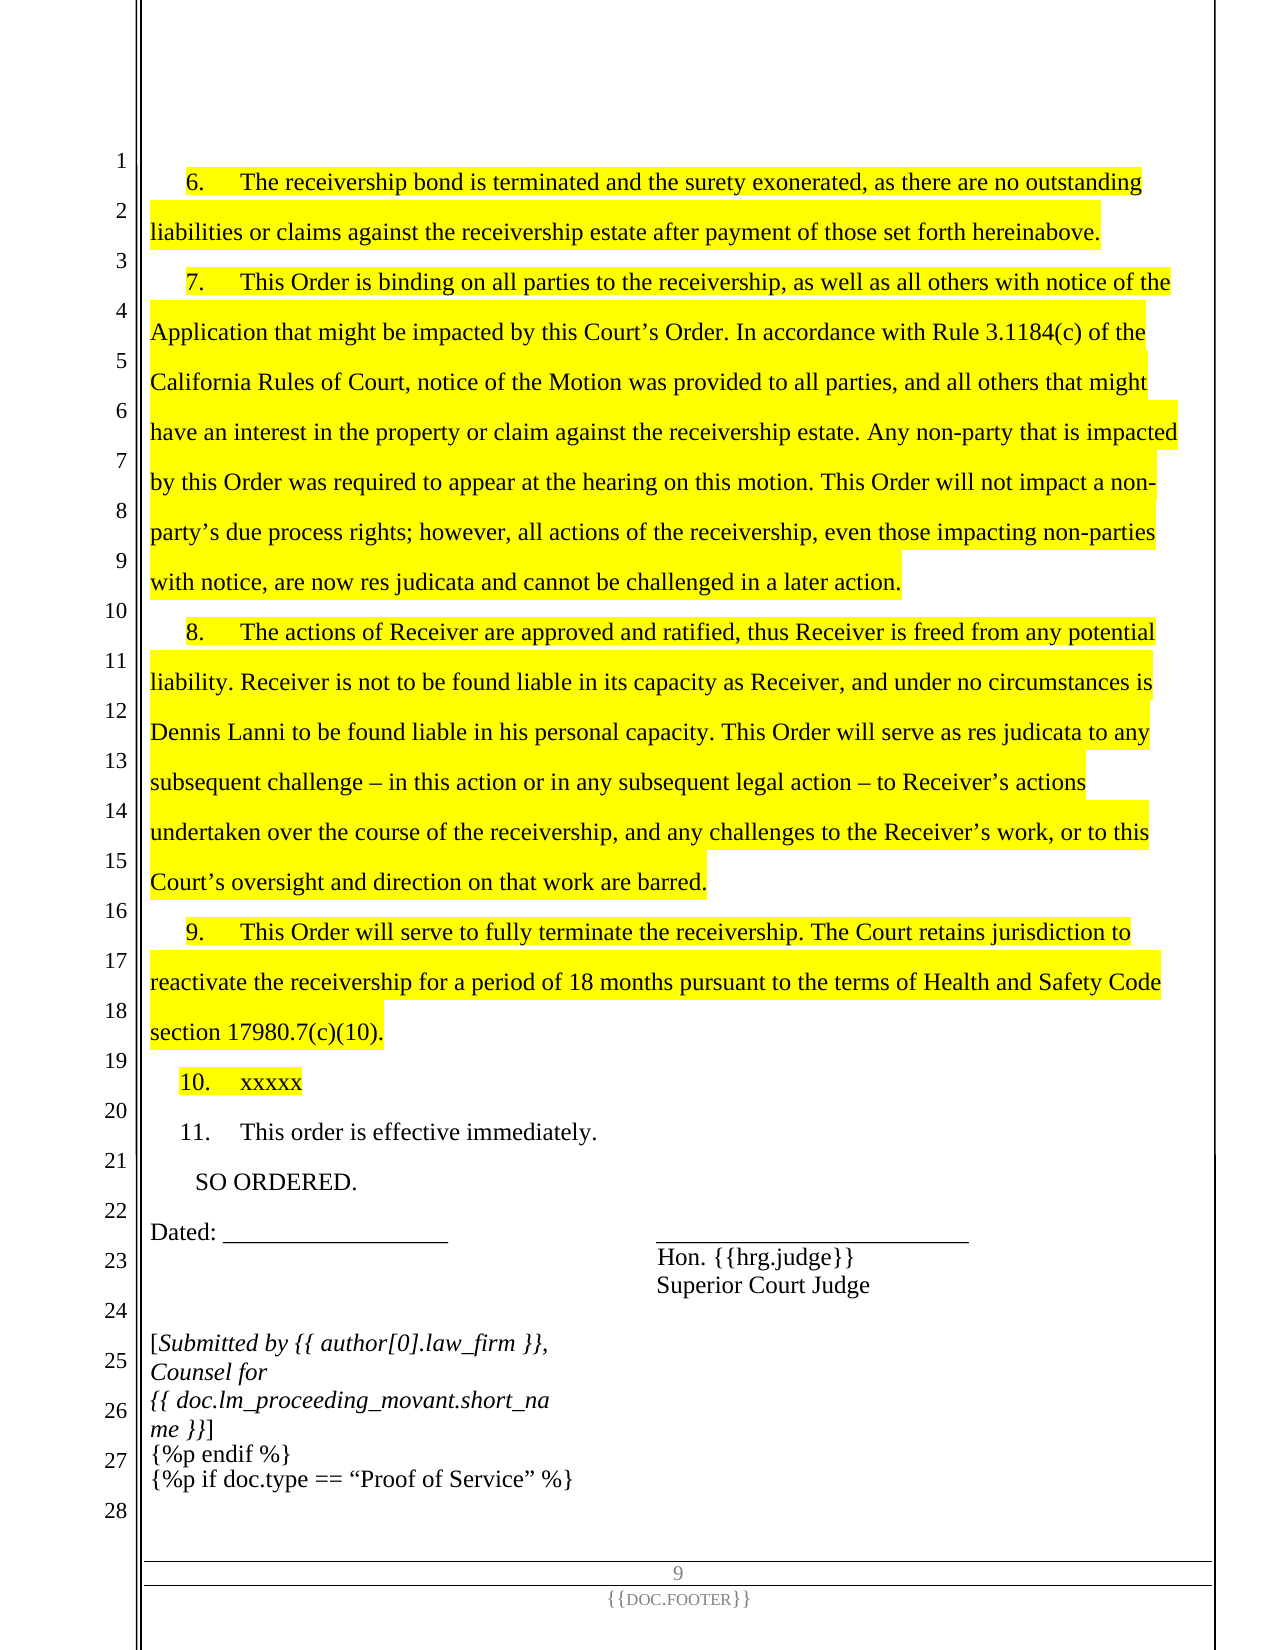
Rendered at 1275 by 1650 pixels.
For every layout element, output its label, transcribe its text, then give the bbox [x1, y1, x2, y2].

text Superior Court Judge [656, 1270, 1200, 1299]
text SO ORDERED. [150, 1150, 1207, 1200]
text This Order is binding on all parties to the receivership, as well as all others with notice of the Application that might be impacted by this Court’s Order. In accordance with Rule 3.1184(c) of the California Rules of Court, notice of the Motion was provided to all parties, and all others that might have an interest in the property or claim against the receivership estate. Any non-party that is impacted by this Order was required to appear at the hearing on this motion. This Order will not impact a non-party’s due process rights; however, all actions of the receivership, even those impacting non-parties with notice, are now res judicata and cannot be challenged in a later action. [150, 250, 1200, 600]
text Counsel for {{ doc.lm_proceeding_movant.short_name }}] [150, 1357, 562, 1443]
text {%p endif %} [150, 1443, 1200, 1468]
text The actions of Receiver are approved and ratified, thus Receiver is freed from any potential liability. Receiver is not to be found liable in its capacity as Receiver, and under no circumstances is Dennis Lanni to be found liable in his personal capacity. This Order will serve as res judicata to any subsequent challenge – in this action or in any subsequent legal action – to Receiver’s actions undertaken over the course of the receivership, and any challenges to the Receiver’s work, or to this Court’s oversight and direction on that work are barred. [150, 600, 1200, 900]
text Dated: __________________ _________________________ [150, 1217, 1209, 1245]
text {%p if doc.type == “Proof of Service” %} [150, 1468, 1200, 1493]
text This Order will serve to fully terminate the receivership. The Court retains jurisdiction to reactivate the receivership for a period of 18 months pursuant to the terms of Health and Safety Code section 17980.7(c)(10). [150, 900, 1200, 1050]
text This order is effective immediately. [150, 1100, 1200, 1150]
text xxxxx [150, 1050, 1200, 1100]
text Hon. {{hrg.judge}} [657, 1245, 1200, 1270]
text The receivership bond is terminated and the surety exonerated, as there are no outstanding liabilities or claims against the receivership estate after payment of those set forth hereinabove. [150, 150, 1200, 250]
text [Submitted by {{ author[0].law_firm }}, [150, 1328, 562, 1357]
